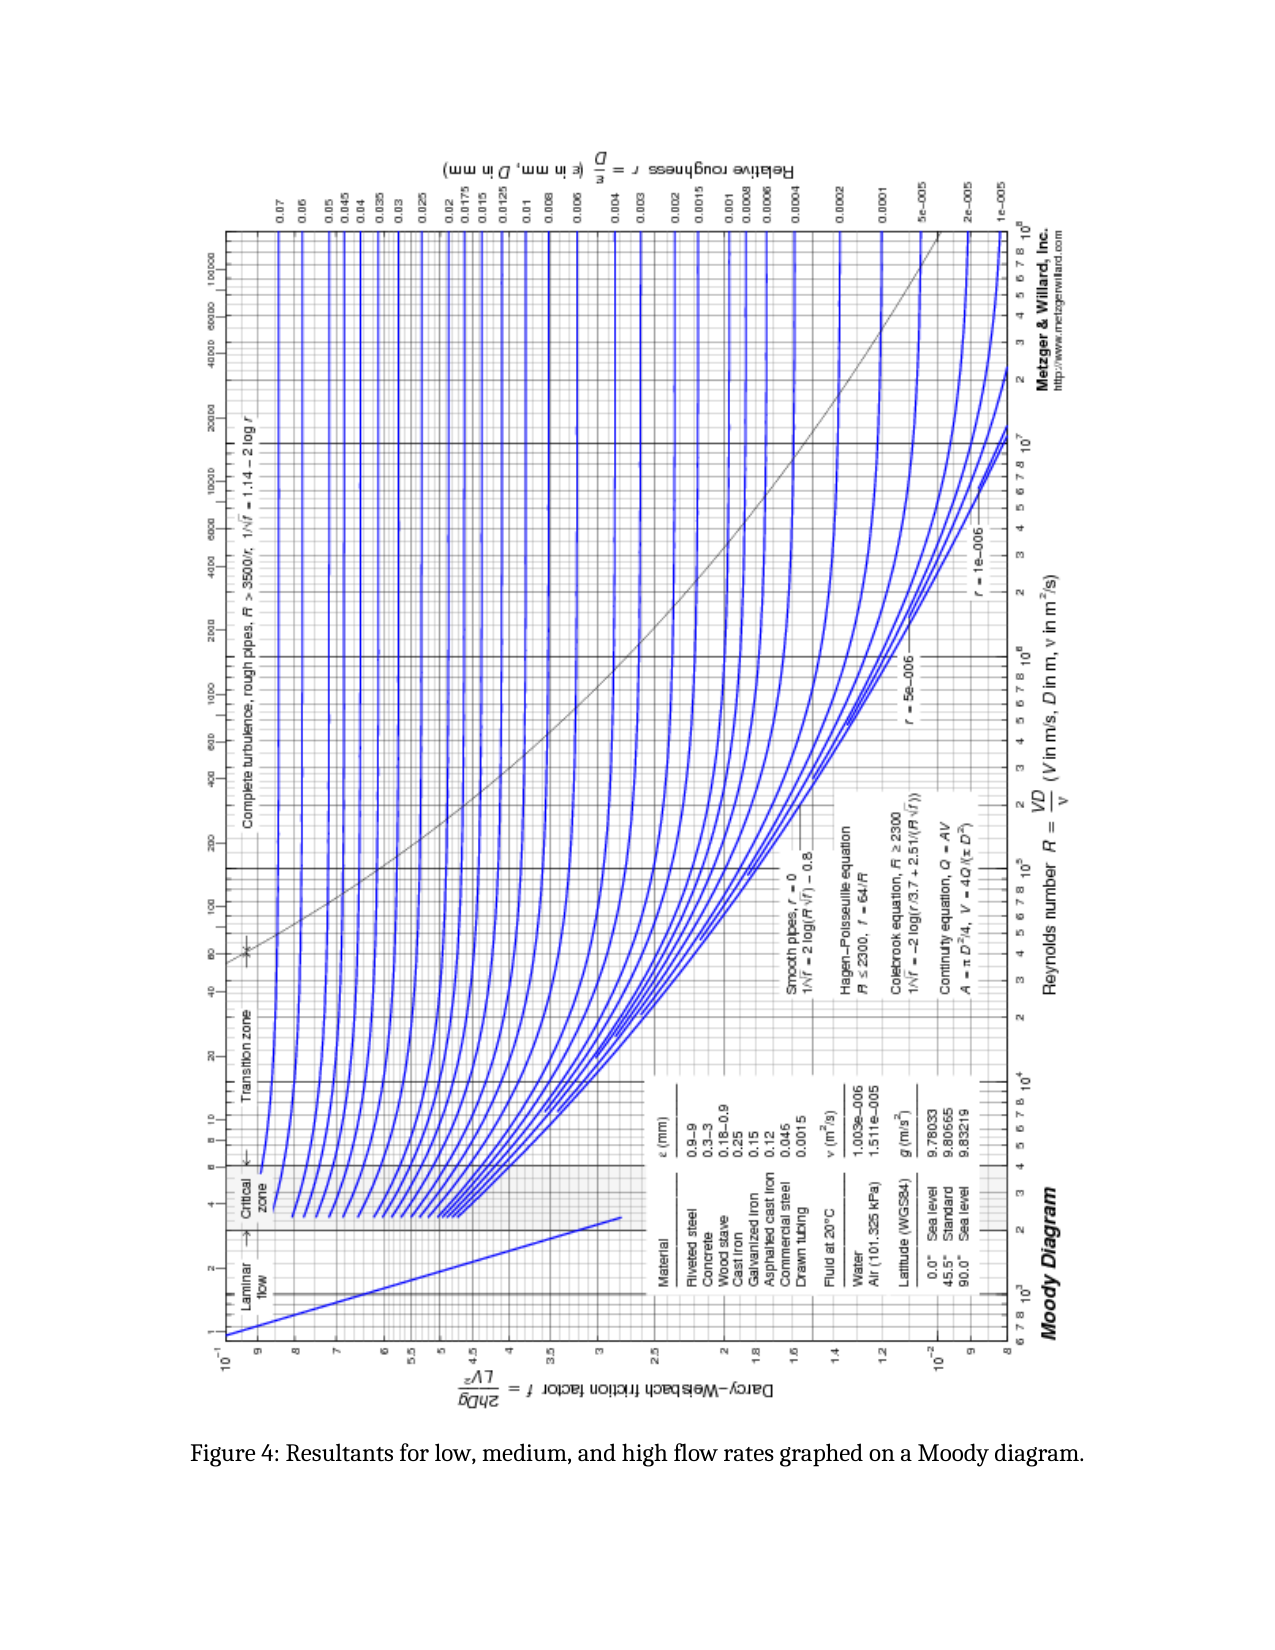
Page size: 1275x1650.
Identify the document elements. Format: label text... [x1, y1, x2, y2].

subtitle Figure 4: Resultants for low, medium, and high flow rates graphed on a Moody diagram. [150, 1439, 1125, 1467]
picture [205, 150, 1070, 1418]
